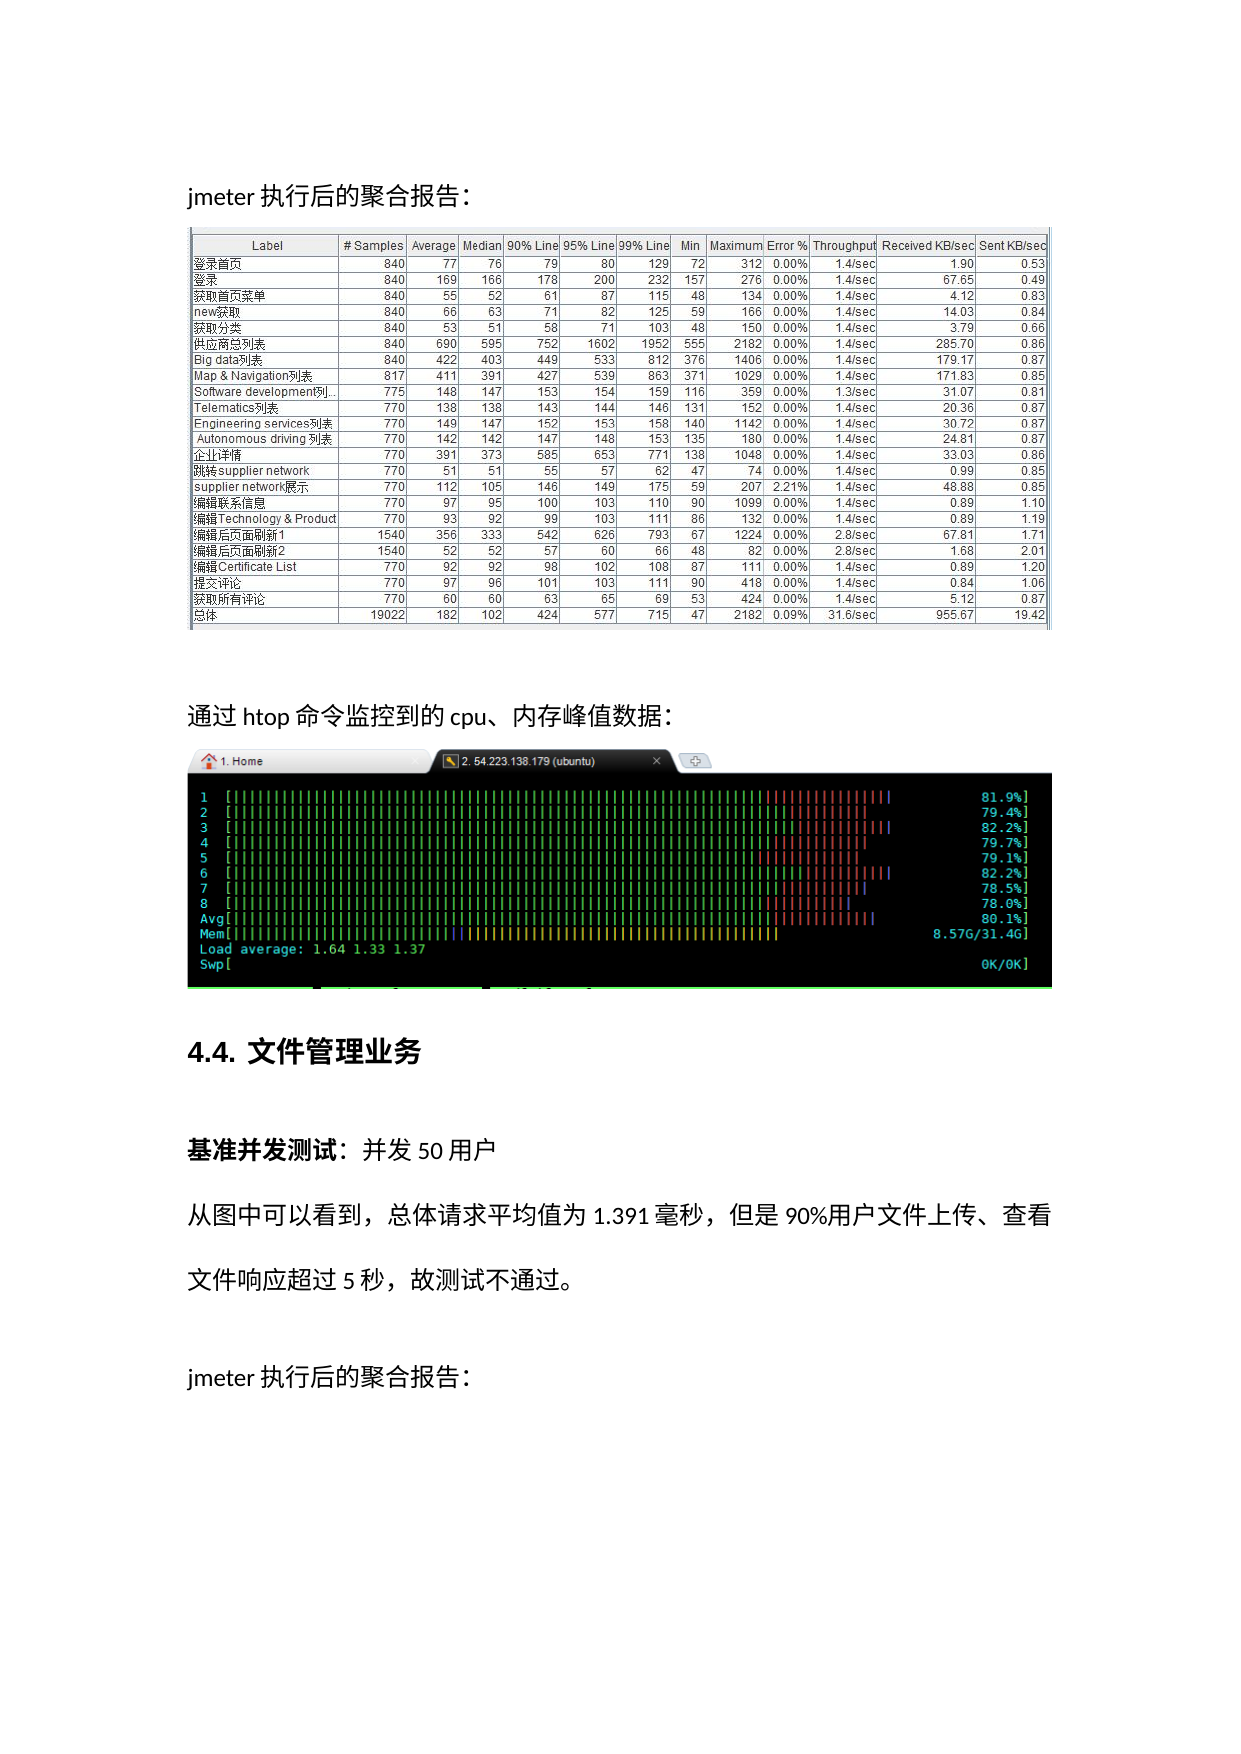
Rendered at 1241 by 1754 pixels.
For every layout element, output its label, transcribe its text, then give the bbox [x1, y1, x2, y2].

text jmeter执行后的聚合报告： [187, 162, 1053, 227]
subtitle 文件管理业务 [187, 1017, 1053, 1082]
text 从图中可以看到，总体请求平均值为1.391毫秒，但是90%用户文件上传、查看文件响应超过5秒，故测试不通过。 [187, 1181, 1053, 1311]
text 基准并发测试：并发50用户 [187, 1116, 1053, 1181]
picture [187, 747, 1052, 989]
text 通过htop命令监控到的cpu、内存峰值数据： [187, 682, 1053, 747]
text jmeter执行后的聚合报告： [187, 1343, 1053, 1408]
picture [187, 227, 1052, 630]
